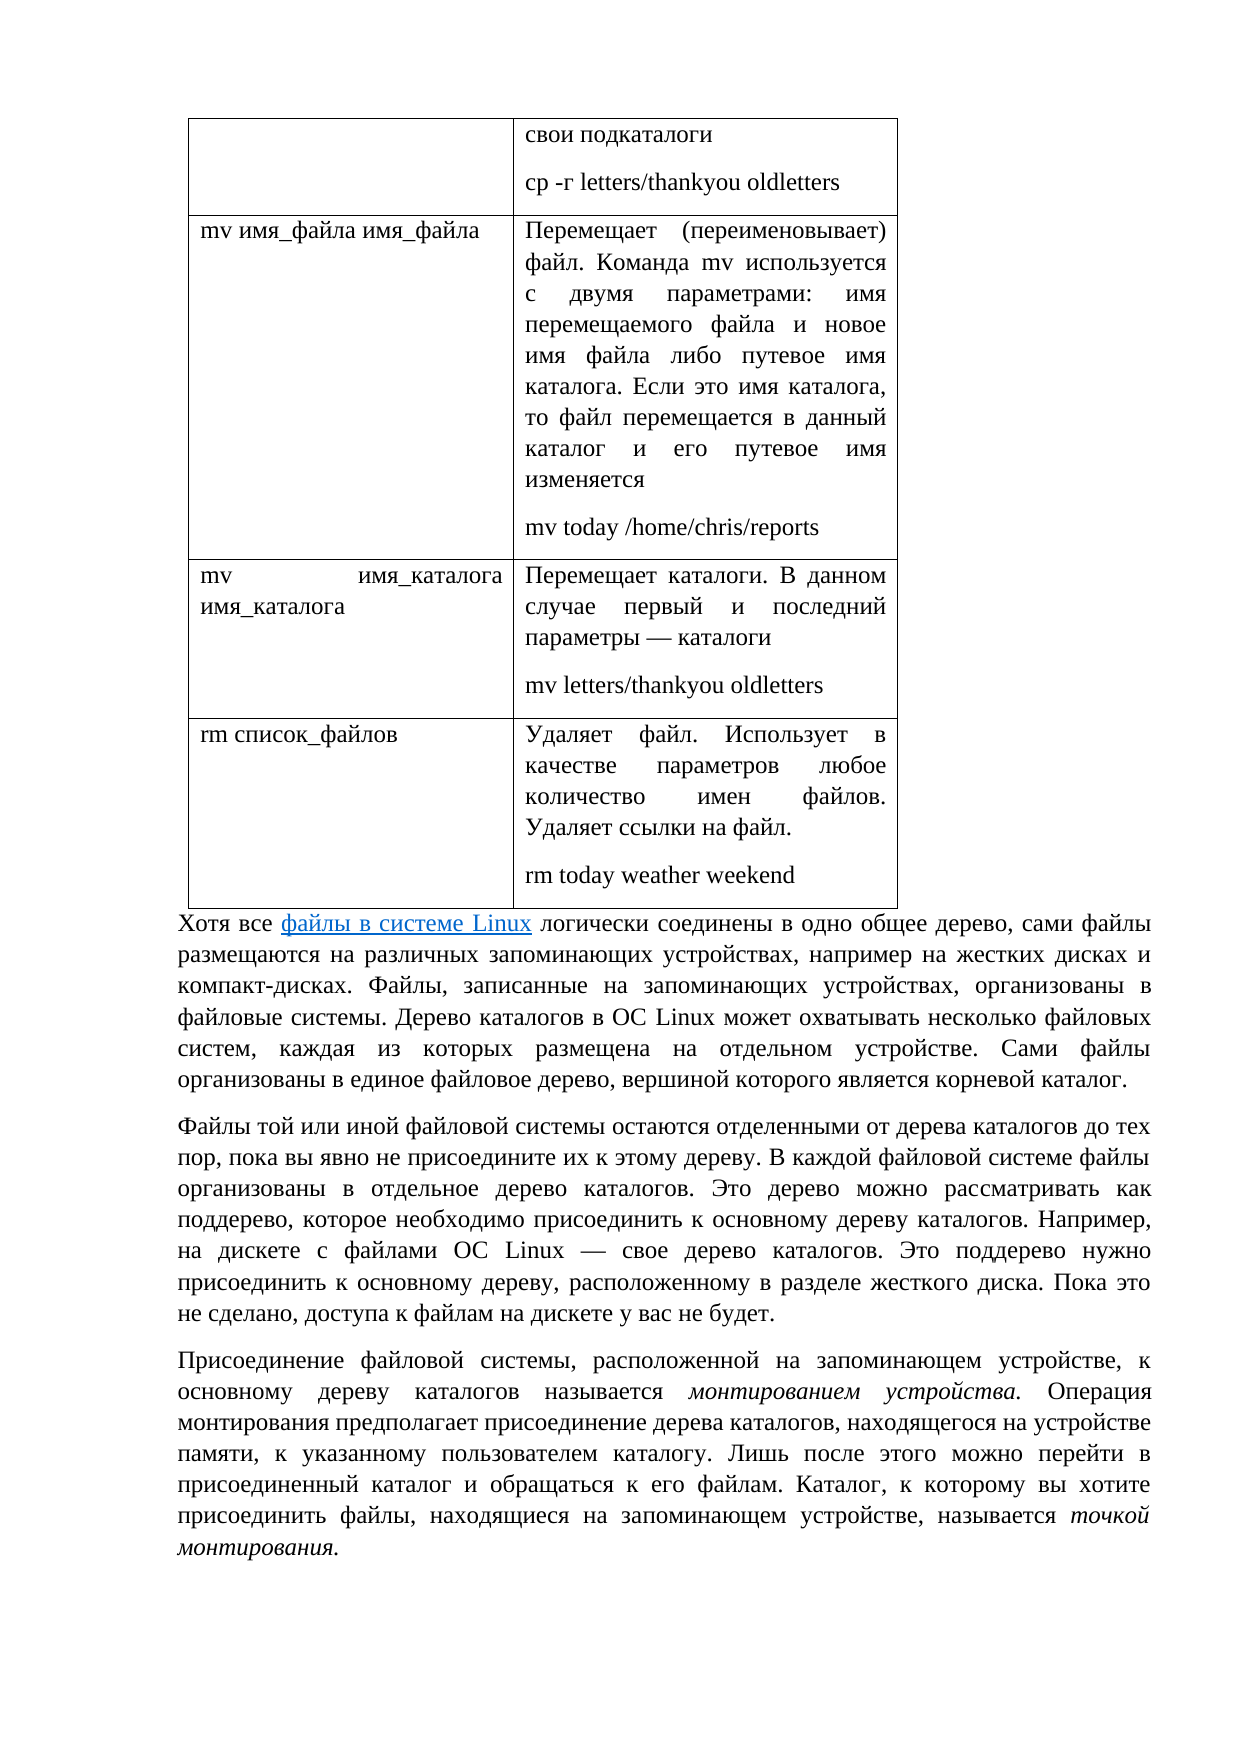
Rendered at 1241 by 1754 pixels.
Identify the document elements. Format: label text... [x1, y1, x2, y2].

text Присоединение файловой системы, расположенной на запоминающем устройстве, к основному дереву каталогов называется монтированием устройства. Операция монтирования предполагает присоединение дерева каталогов, находящегося на устройстве памяти, к указанному пользователем каталогу. Лишь после этого можно перейти в присоединенный каталог и обращаться к его файлам. Каталог, к которому вы хотите присоединить файлы, находящиеся на запоминающем устройстве, называется точкой монтирования. [177, 1345, 1152, 1560]
text Хотя все файлы в системе Linux логически соединены в одно общее дерево, сами файлы размещаются на различных запоминающих устройствах, например на жестких дисках и компакт-дисках. Файлы, записанные на запоминающих устройствах, организованы в файловые системы. Дерево каталогов в ОС Linux может охватывать несколько файловых систем, каждая из которых размещена на отдельном устройстве. Сами файлы организованы в единое файловое дерево, вершиной которого является корневой каталог. [177, 908, 1152, 1092]
table_cell mv имя_каталога имя_каталога [189, 560, 513, 718]
table_cell mv имя_файла имя_файла [189, 216, 513, 559]
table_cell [514, 119, 897, 214]
text Файлы той или иной файловой системы остаются отделенными от дерева каталогов до тех пор, пока вы явно не присоедините их к этому дереву. В каждой файловой системе файлы организованы в отдельное дерево каталогов. Это дерево можно рассматривать как поддерево, которое необходимо присоединить к основному дереву каталогов. Например, на дискете с файлами ОС Linux — свое дерево каталогов. Это поддерево нужно присоединить к основному дереву, расположенному в разделе жесткого диска. Пока это не сделано, доступа к файлам на дискете у вас не будет. [177, 1111, 1152, 1326]
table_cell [189, 119, 513, 214]
table_cell Удаляет файл. Использует в качестве параметров любое количество имен файлов. Удаляет ссылки на файл. rm today weather weekend [514, 719, 897, 907]
table_cell rm список_файлов [189, 719, 513, 907]
table_cell Перемещает (переименовывает) файл. Команда mv используется с двумя параметрами: имя перемещаемого файла и новое имя файла либо путевое имя каталога. Если это имя каталога, то файл перемещается в данный каталог и его путевое имя изменяется mv today /home/chris/reports [514, 216, 897, 559]
table_cell Перемещает каталоги. В данном случае первый и последний параметры — каталоги mv letters/thankyou oldletters [514, 560, 897, 718]
